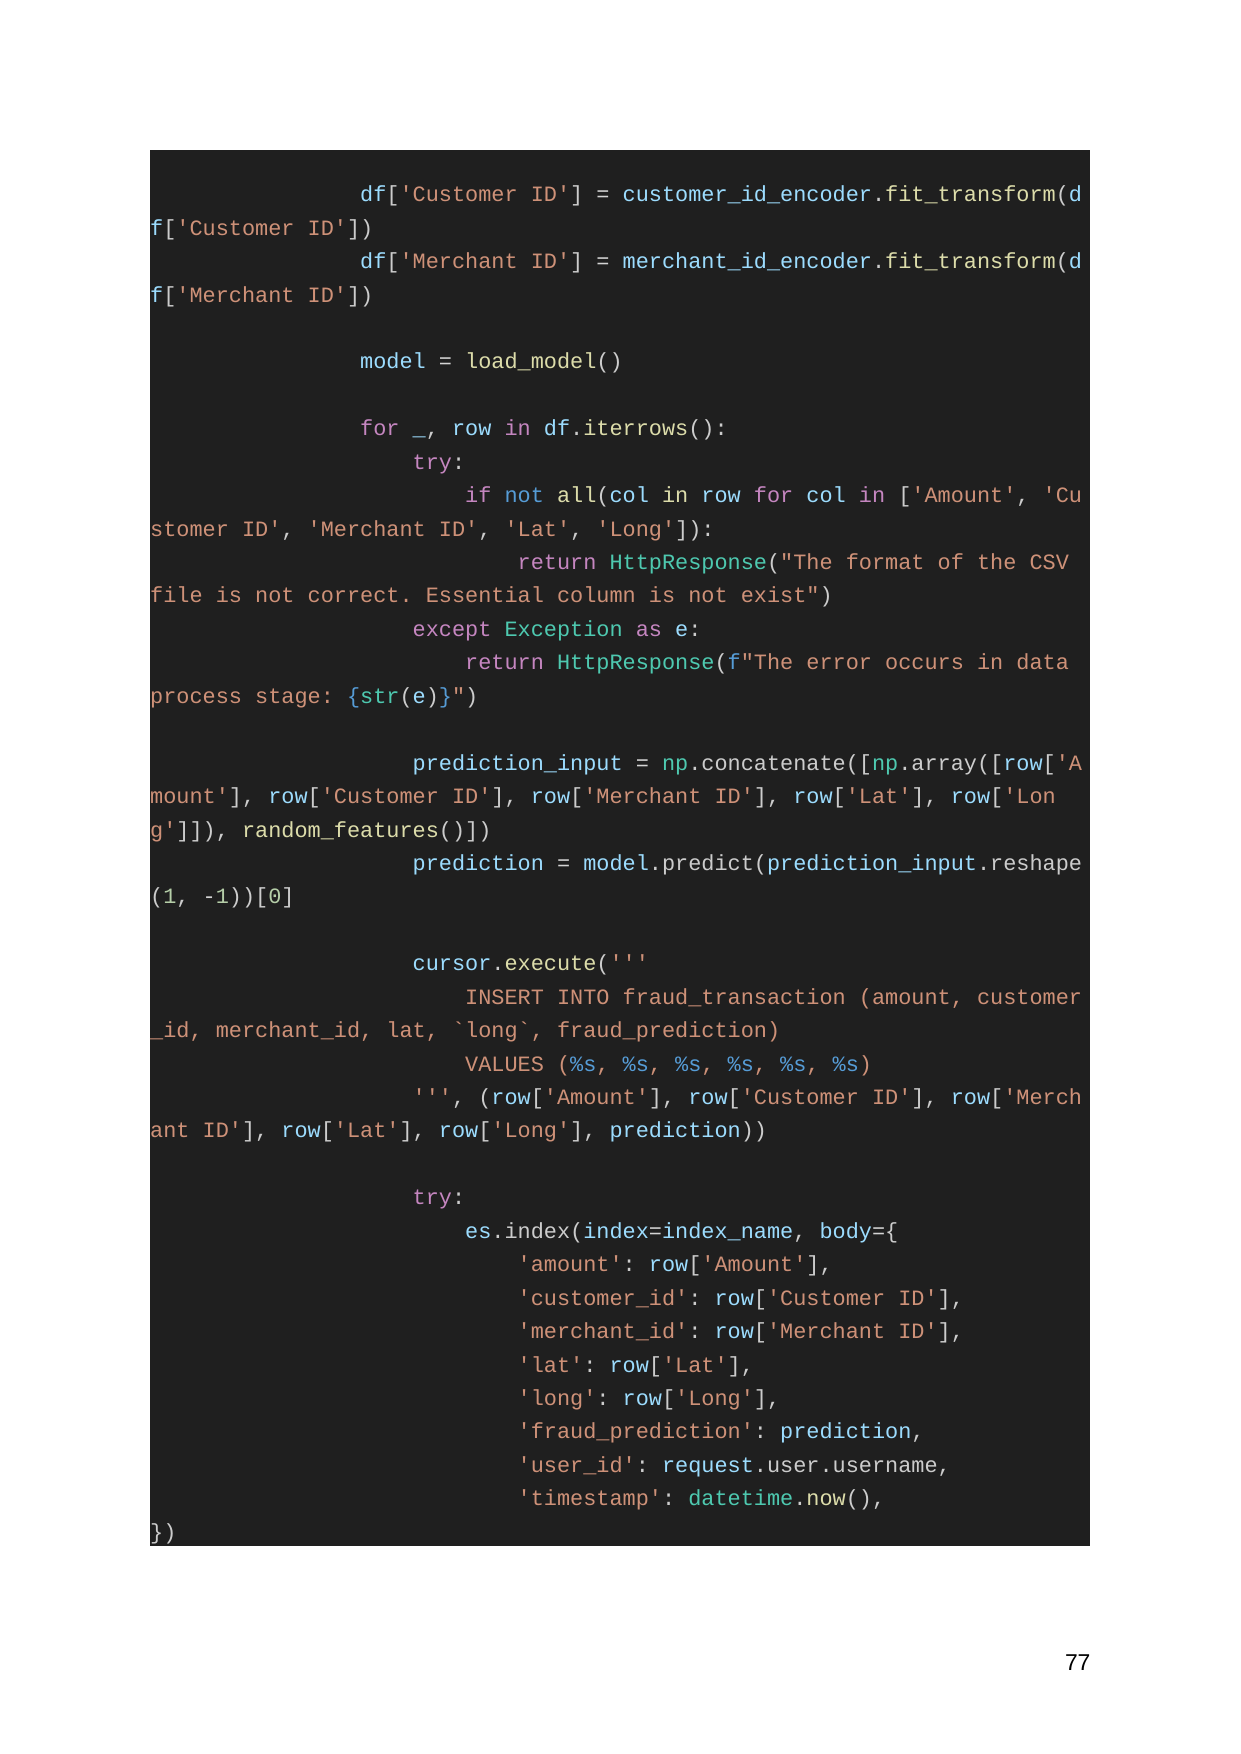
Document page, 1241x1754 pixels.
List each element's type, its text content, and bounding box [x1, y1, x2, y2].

text 'user_id': request.user.username, [150, 1454, 1090, 1479]
text prediction_input = np.concatenate([np.array([row['Amount'], row['Customer ID'], row['Merchant ID'], row['Lat'], row['Long']]), random_features()]) [150, 752, 1090, 843]
text INSERT INTO fraud_transaction (amount, customer_id, merchant_id, lat, `long`, fraud_prediction) [150, 986, 1090, 1044]
text return HttpResponse("The format of the CSV file is not correct. Essential column is not exist") [150, 551, 1090, 609]
text 'merchant_id': row['Merchant ID'], [150, 1320, 1090, 1345]
text try: [150, 451, 1090, 476]
text cursor.execute(''' [150, 952, 1090, 977]
text return HttpResponse(f"The error occurs in data process stage: {str(e)}") [150, 652, 1090, 710]
text except Exception as e: [150, 618, 1090, 643]
text 'customer_id': row['Customer ID'], [150, 1287, 1090, 1312]
text for _, row in df.iterrows(): [150, 417, 1090, 442]
text prediction = model.predict(prediction_input.reshape(1, -1))[0] [150, 852, 1090, 910]
text 'timestamp': datetime.now(), }) [150, 1487, 1090, 1546]
text 'fraud_prediction': prediction, [150, 1421, 1090, 1445]
text 'long': row['Long'], [150, 1387, 1090, 1412]
text ''', (row['Amount'], row['Customer ID'], row['Merchant ID'], row['Lat'], row['Long'], prediction)) [150, 1086, 1090, 1144]
text if not all(col in row for col in ['Amount', 'Customer ID', 'Merchant ID', 'Lat', 'Long']): [150, 484, 1090, 543]
text VALUES (%s, %s, %s, %s, %s, %s) [150, 1053, 1090, 1078]
text model = load_model() [150, 351, 1090, 375]
text es.index(index=index_name, body={ [150, 1220, 1090, 1245]
text try: [150, 1187, 1090, 1211]
text df['Merchant ID'] = merchant_id_encoder.fit_transform(df['Merchant ID']) [150, 250, 1090, 308]
text 'amount': row['Amount'], [150, 1253, 1090, 1278]
text 'lat': row['Lat'], [150, 1354, 1090, 1378]
text df['Customer ID'] = customer_id_encoder.fit_transform(df['Customer ID']) [150, 183, 1090, 242]
